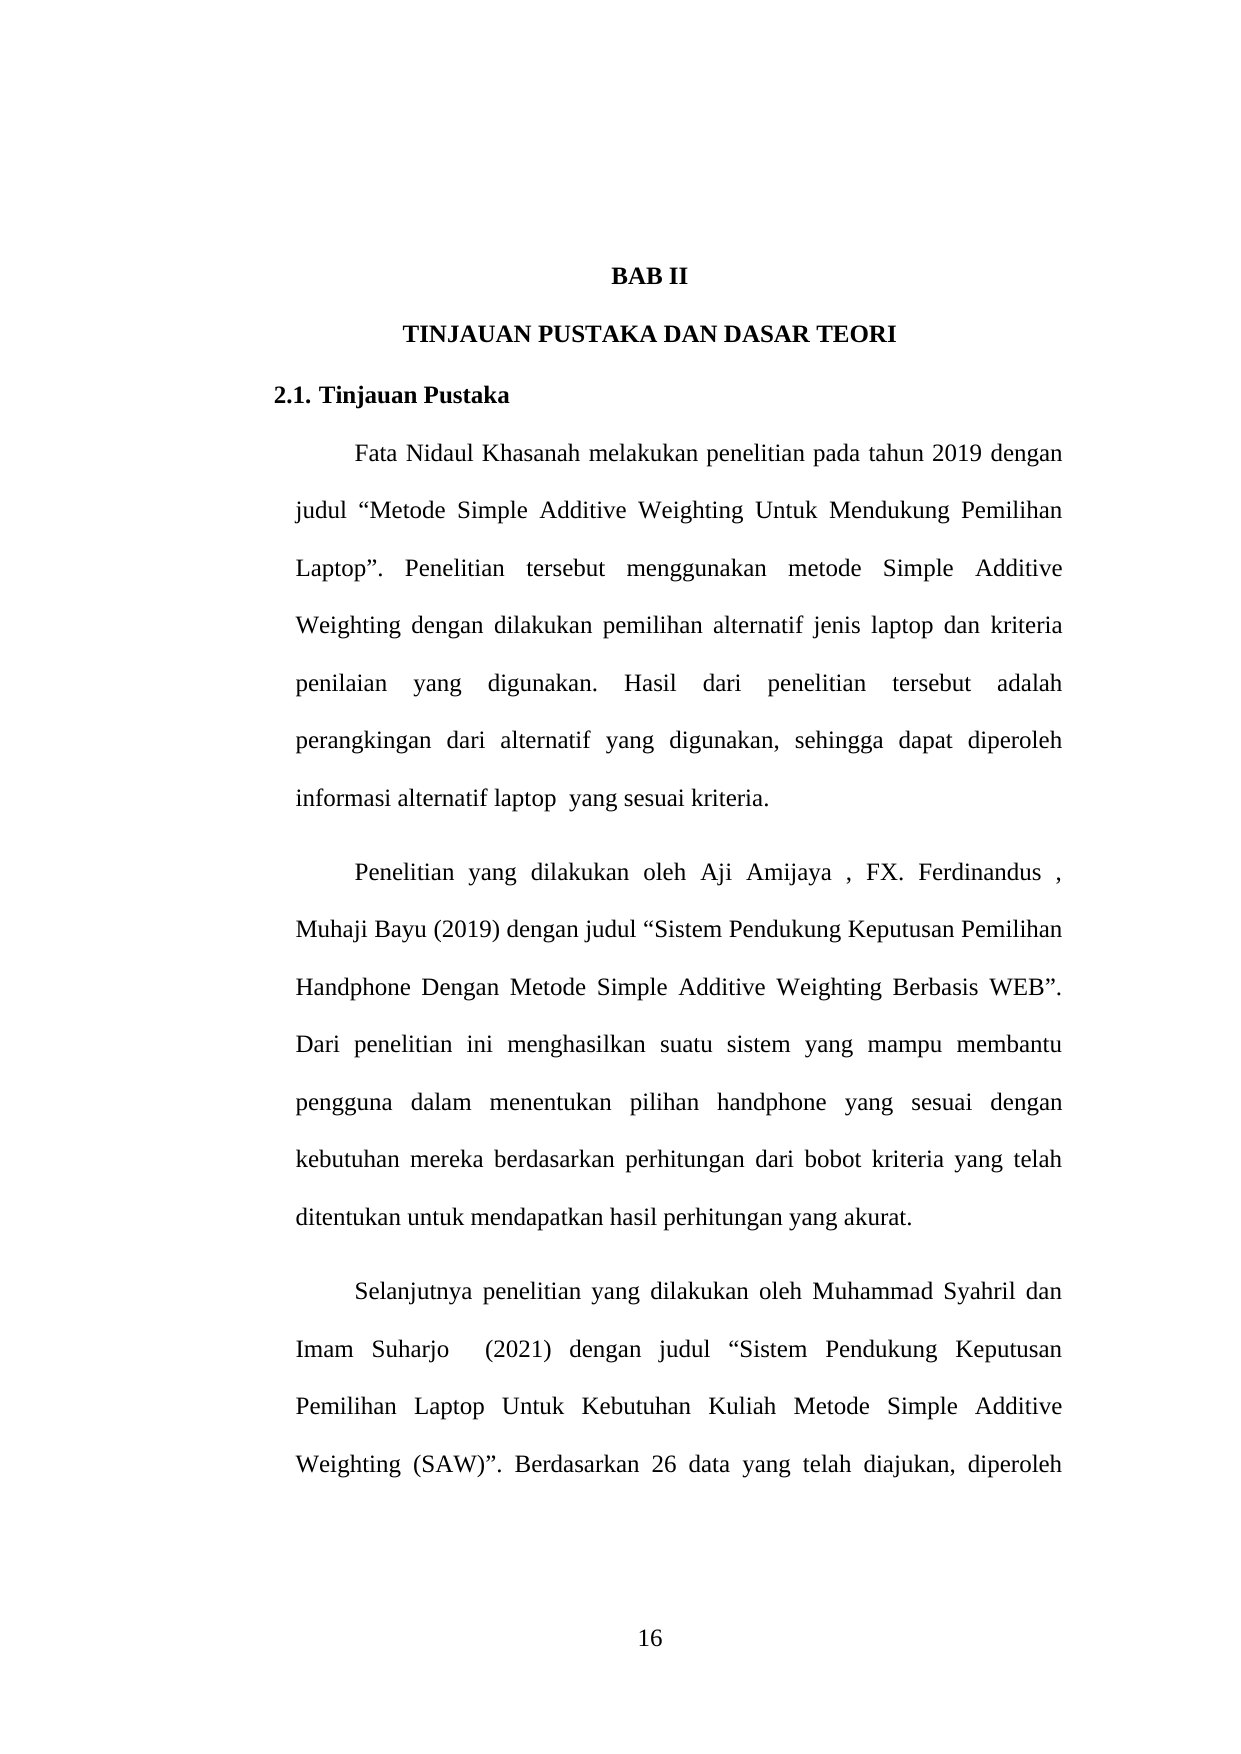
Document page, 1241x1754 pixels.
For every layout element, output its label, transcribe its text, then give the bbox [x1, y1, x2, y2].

text Penelitian yang dilakukan oleh Aji Amijaya , FX. Ferdinandus , Muhaji Bayu (2019) dengan judul “Sistem Pendukung Keputusan Pemilihan Handphone Dengan Metode Simple Additive Weighting Berbasis WEB”. Dari penelitian ini menghasilkan suatu sistem yang mampu membantu pengguna dalam menentukan pilihan handphone yang sesuai dengan kebutuhan mereka berdasarkan perhitungan dari bobot kriteria yang telah ditentukan untuk mendapatkan hasil perhitungan yang akurat. [295, 857, 1063, 1231]
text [295, 1276, 1063, 1477]
text Fata Nidaul Khasanah melakukan penelitian pada tahun 2019 dengan judul “Metode Simple Additive Weighting Untuk Mendukung Pemilihan Laptop”. Penelitian tersebut menggunakan metode Simple Additive Weighting dengan dilakukan pemilihan alternatif jenis laptop dan kriteria penilaian yang digunakan. Hasil dari penelitian tersebut adalah perangkingan dari alternatif yang digunakan, sehingga dapat diperoleh informasi alternatif laptop yang sesuai kriteria. [295, 438, 1063, 812]
subtitle Tinjauan Pustaka [274, 380, 1063, 409]
subtitle BAB II TINJAUAN PUSTAKA DAN DASAR TEORI [236, 261, 1063, 347]
